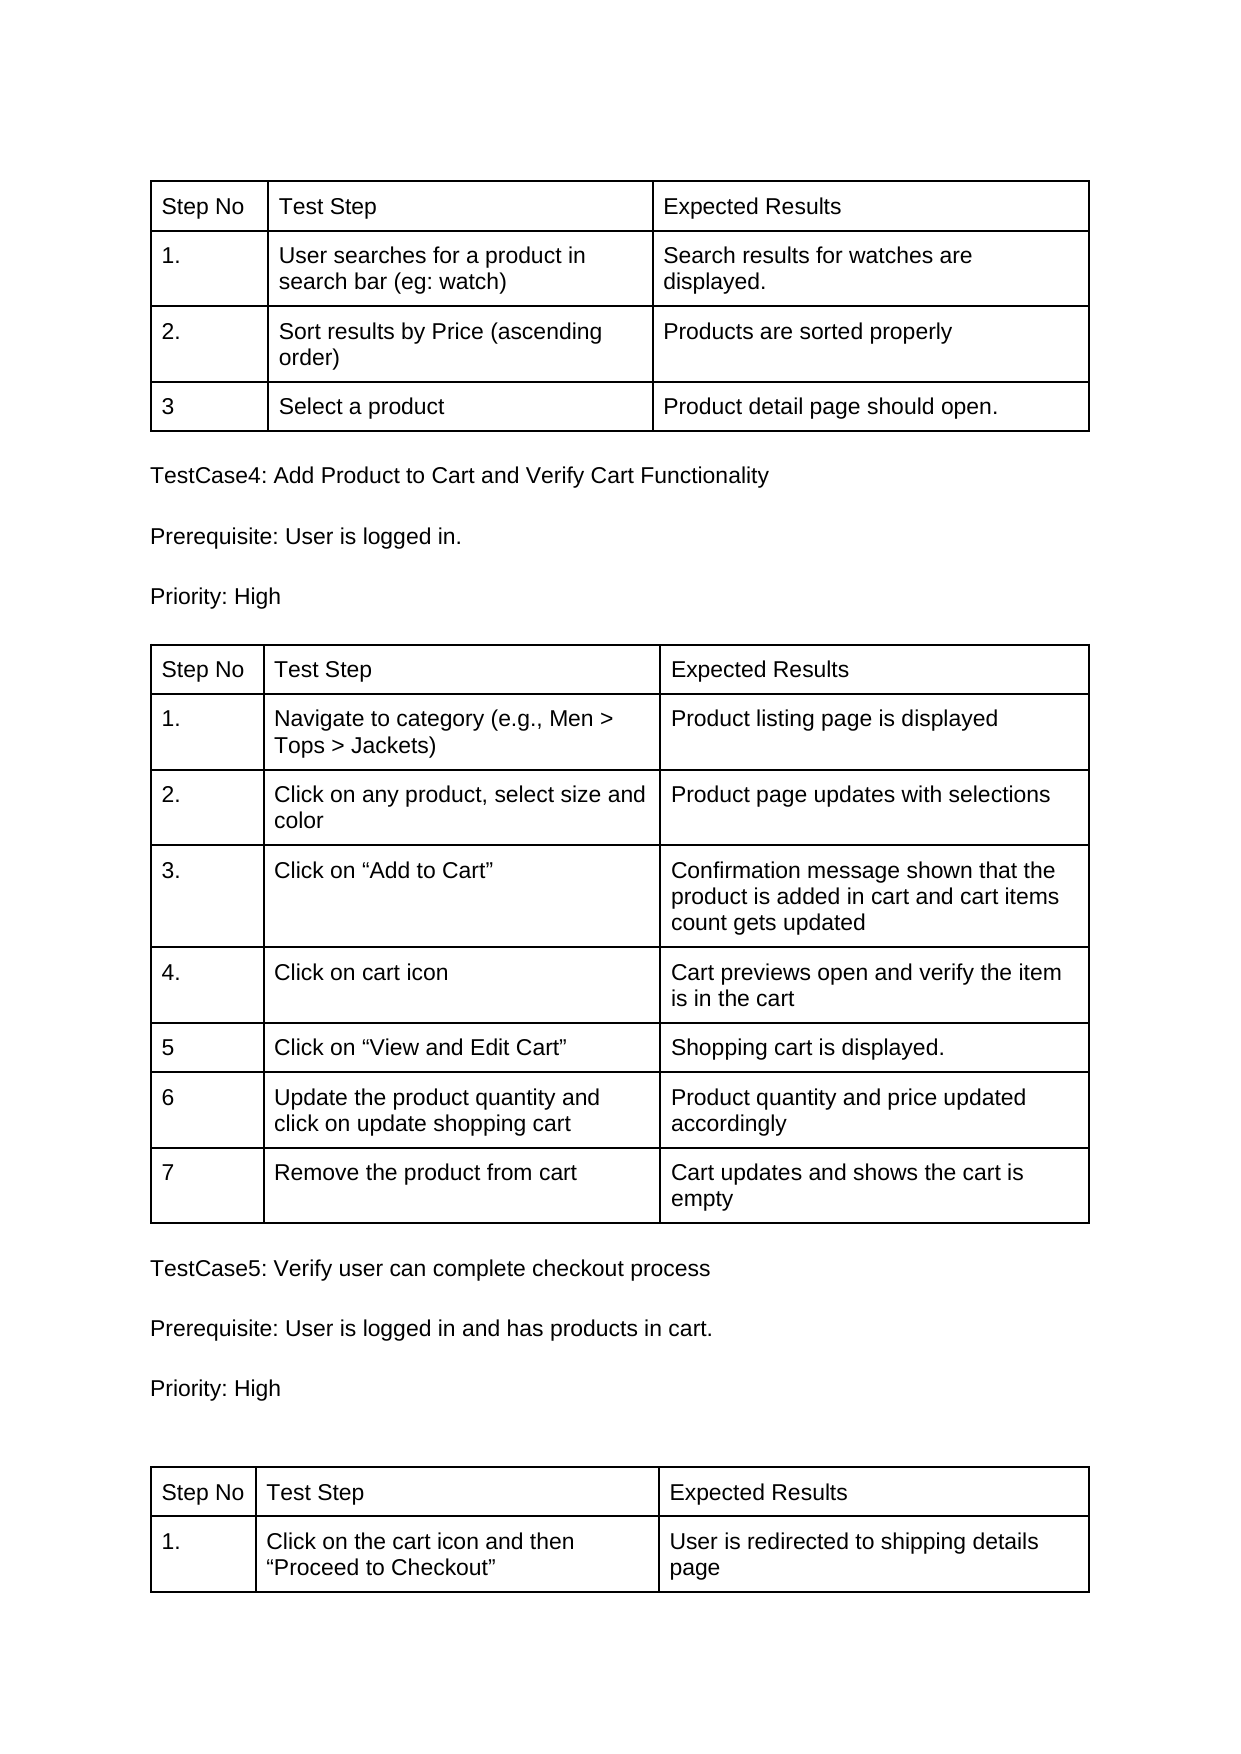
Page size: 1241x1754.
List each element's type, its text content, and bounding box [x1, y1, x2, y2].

table_header Expected Results [660, 1468, 1088, 1515]
table_cell Remove the product from cart [265, 1149, 659, 1222]
table_cell User is redirected to shipping details page [660, 1517, 1088, 1591]
table_cell 3. [152, 846, 263, 946]
table_cell Search results for watches are displayed. [654, 232, 1088, 305]
table_cell Click on the cart icon and then “Proceed to Checkout” [257, 1517, 658, 1591]
table_cell Product listing page is displayed [661, 695, 1088, 768]
table_cell 2. [152, 771, 263, 844]
table_cell Cart previews open and verify the item is in the cart [661, 948, 1088, 1022]
table_header Test Step [269, 182, 652, 229]
text TestCase5: Verify user can complete checkout process [150, 1254, 1090, 1281]
table_cell Click on cart icon [265, 948, 659, 1022]
table_cell 4. [152, 948, 263, 1022]
table_cell Products are sorted properly [654, 307, 1088, 381]
text Prerequisite: User is logged in and has products in cart. [150, 1315, 1090, 1341]
text TestCase4: Add Product to Cart and Verify Cart Functionality [150, 462, 1090, 489]
table_cell 5 [152, 1024, 263, 1071]
table_cell 2. [152, 307, 267, 381]
table_cell User searches for a product in search bar (eg: watch) [269, 232, 652, 305]
table_cell Sort results by Price (ascending order) [269, 307, 652, 381]
table_cell Navigate to category (e.g., Men > Tops > Jackets) [265, 695, 659, 768]
table_cell Update the product quantity and click on update shopping cart [265, 1073, 659, 1147]
table_header Step No [152, 182, 267, 229]
table_cell Confirmation message shown that the product is added in cart and cart items count gets updated [661, 846, 1088, 946]
table_cell 6 [152, 1073, 263, 1147]
table_cell Select a product [269, 383, 652, 430]
table_cell Click on “Add to Cart” [265, 846, 659, 946]
table_cell Product quantity and price updated accordingly [661, 1073, 1088, 1147]
text Prerequisite: User is logged in. [150, 523, 1090, 549]
table_cell Click on any product, select size and color [265, 771, 659, 844]
table_cell Shopping cart is displayed. [661, 1024, 1088, 1071]
table_cell 7 [152, 1149, 263, 1222]
table_header Test Step [265, 646, 659, 693]
text Priority: High [150, 1375, 1090, 1402]
table_cell Product detail page should open. [654, 383, 1088, 430]
table_cell Product page updates with selections [661, 771, 1088, 844]
table_header Step No [152, 1468, 255, 1515]
table_cell Click on “View and Edit Cart” [265, 1024, 659, 1071]
table_cell 1. [152, 1517, 255, 1591]
table_cell Cart updates and shows the cart is empty [661, 1149, 1088, 1222]
table_cell 1. [152, 232, 267, 305]
table_cell 3 [152, 383, 267, 430]
table_header Test Step [257, 1468, 658, 1515]
table_cell 1. [152, 695, 263, 768]
text Priority: High [150, 583, 1090, 609]
table_header Expected Results [654, 182, 1088, 229]
table_header Expected Results [661, 646, 1088, 693]
table_header Step No [152, 646, 263, 693]
